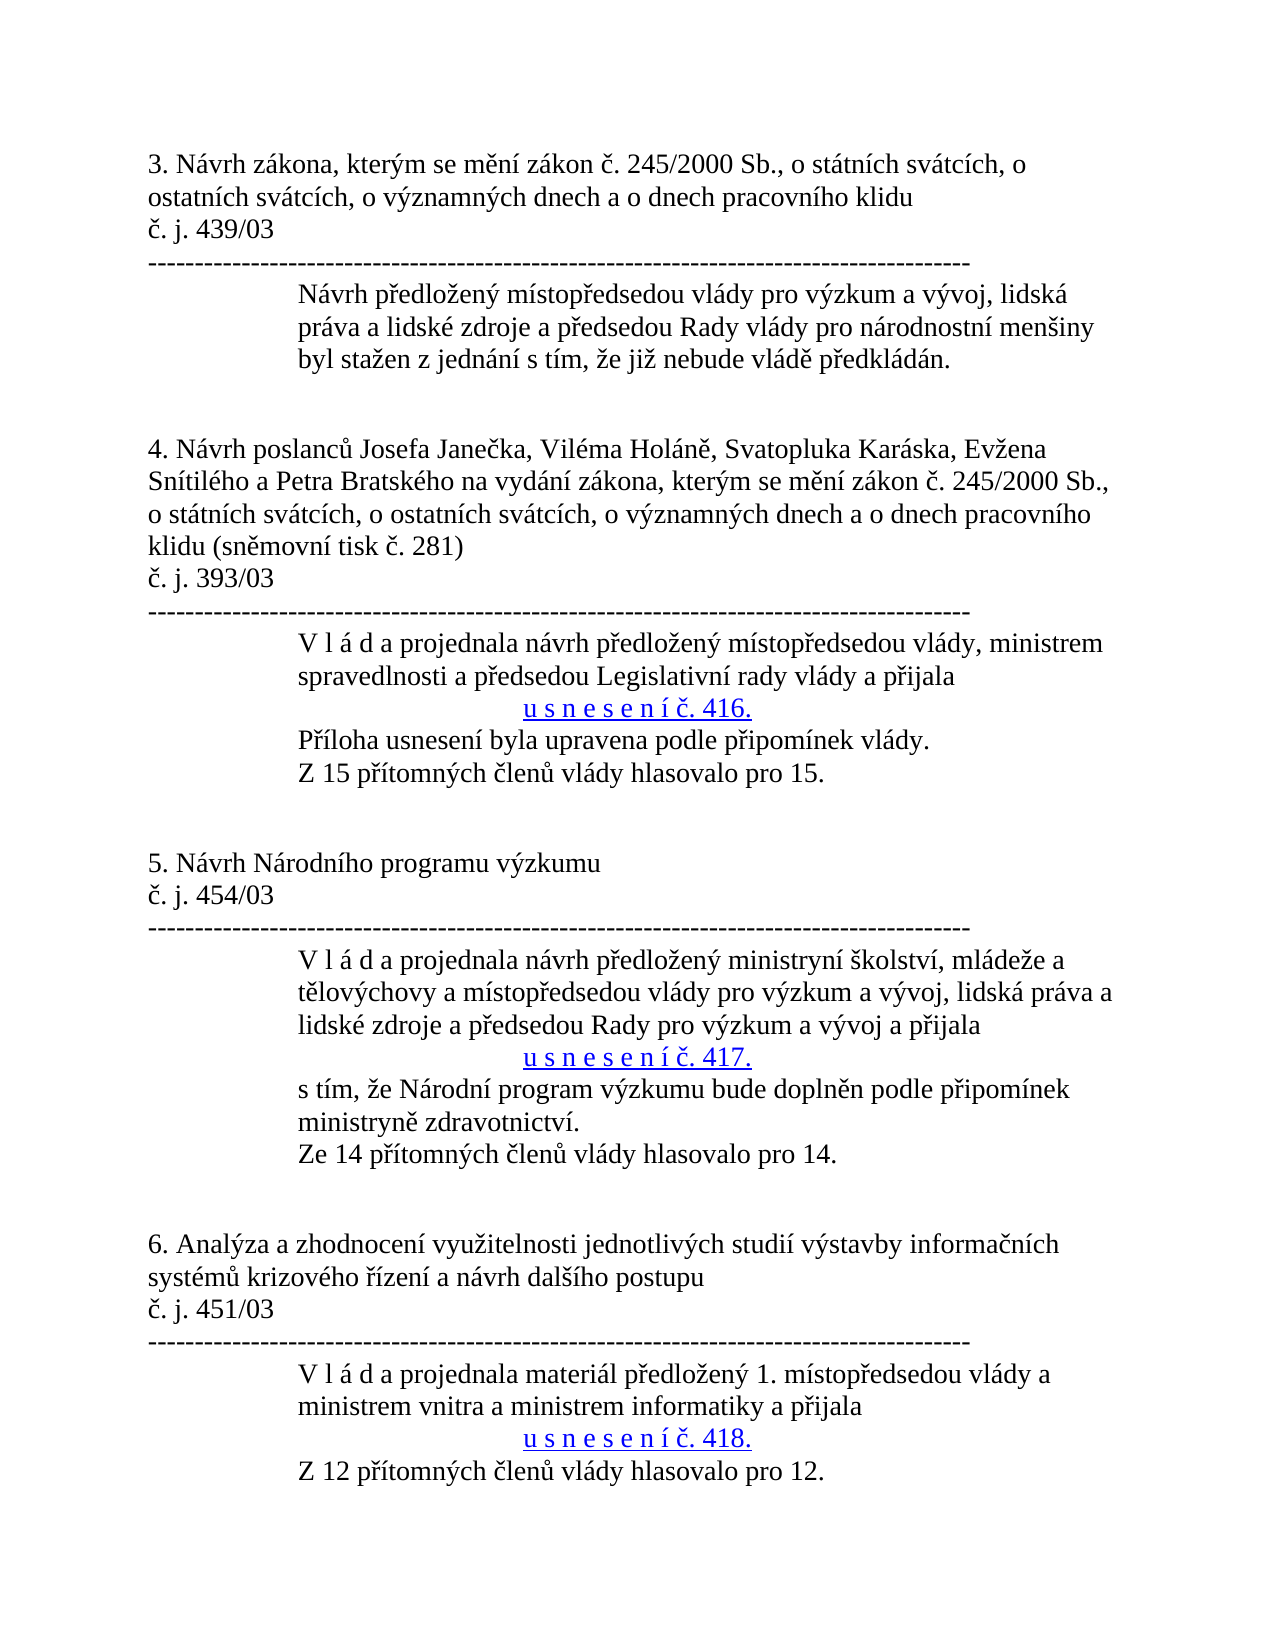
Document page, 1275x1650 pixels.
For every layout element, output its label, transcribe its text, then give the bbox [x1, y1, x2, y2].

text V l á d a projednala návrh předložený místopředsedou vlády, ministrem spravedlnosti a předsedou Legislativní rady vlády a přijala [298, 626, 1127, 691]
text s tím, že Národní program výzkumu bude doplněn podle připomínek ministryně zdravotnictví. [298, 1072, 1127, 1137]
text 6. Analýza a zhodnocení využitelnosti jednotlivých studií výstavby informačních systémů krizového řízení a návrh dalšího postupu č. j. 451/03 ---------------------------------------------------------------------------------------- [148, 1170, 1127, 1357]
text Návrh předložený místopředsedou vlády pro výzkum a vývoj, lidská práva a lidské zdroje a předsedou Rady vlády pro národnostní menšiny byl stažen z jednání s tím, že již nebude vládě předkládán. [298, 277, 1127, 374]
text Příloha usnesení byla upravena podle připomínek vlády. [298, 723, 1127, 756]
text u s n e s e n í č. 418. [148, 1422, 1127, 1454]
text 5. Návrh Národního programu výzkumu č. j. 454/03 ---------------------------------------------------------------------------------------- [148, 788, 1127, 943]
text Z 12 přítomných členů vlády hlasovalo pro 12. [298, 1454, 1127, 1486]
text 4. Návrh poslanců Josefa Janečka, Viléma Holáně, Svatopluka Karáska, Evžena Snítilého a Petra Bratského na vydání zákona, kterým se mění zákon č. 245/2000 Sb., o státních svátcích, o ostatních svátcích, o významných dnech a o dnech pracovního klidu (sněmovní tisk č. 281) č. j. 393/03 ---------------------------------------------------------------------------------------- [148, 374, 1127, 626]
text V l á d a projednala návrh předložený ministryní školství, mládeže a tělovýchovy a místopředsedou vlády pro výzkum a vývoj, lidská práva a lidské zdroje a předsedou Rady pro výzkum a vývoj a přijala [298, 943, 1127, 1040]
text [148, 148, 1127, 277]
text Ze 14 přítomných členů vlády hlasovalo pro 14. [298, 1137, 1127, 1170]
text Z 15 přítomných členů vlády hlasovalo pro 15. [298, 756, 1127, 788]
text u s n e s e n í č. 416. [148, 691, 1127, 723]
text u s n e s e n í č. 417. [148, 1040, 1127, 1072]
text V l á d a projednala materiál předložený 1. místopředsedou vlády a ministrem vnitra a ministrem informatiky a přijala [298, 1357, 1127, 1422]
